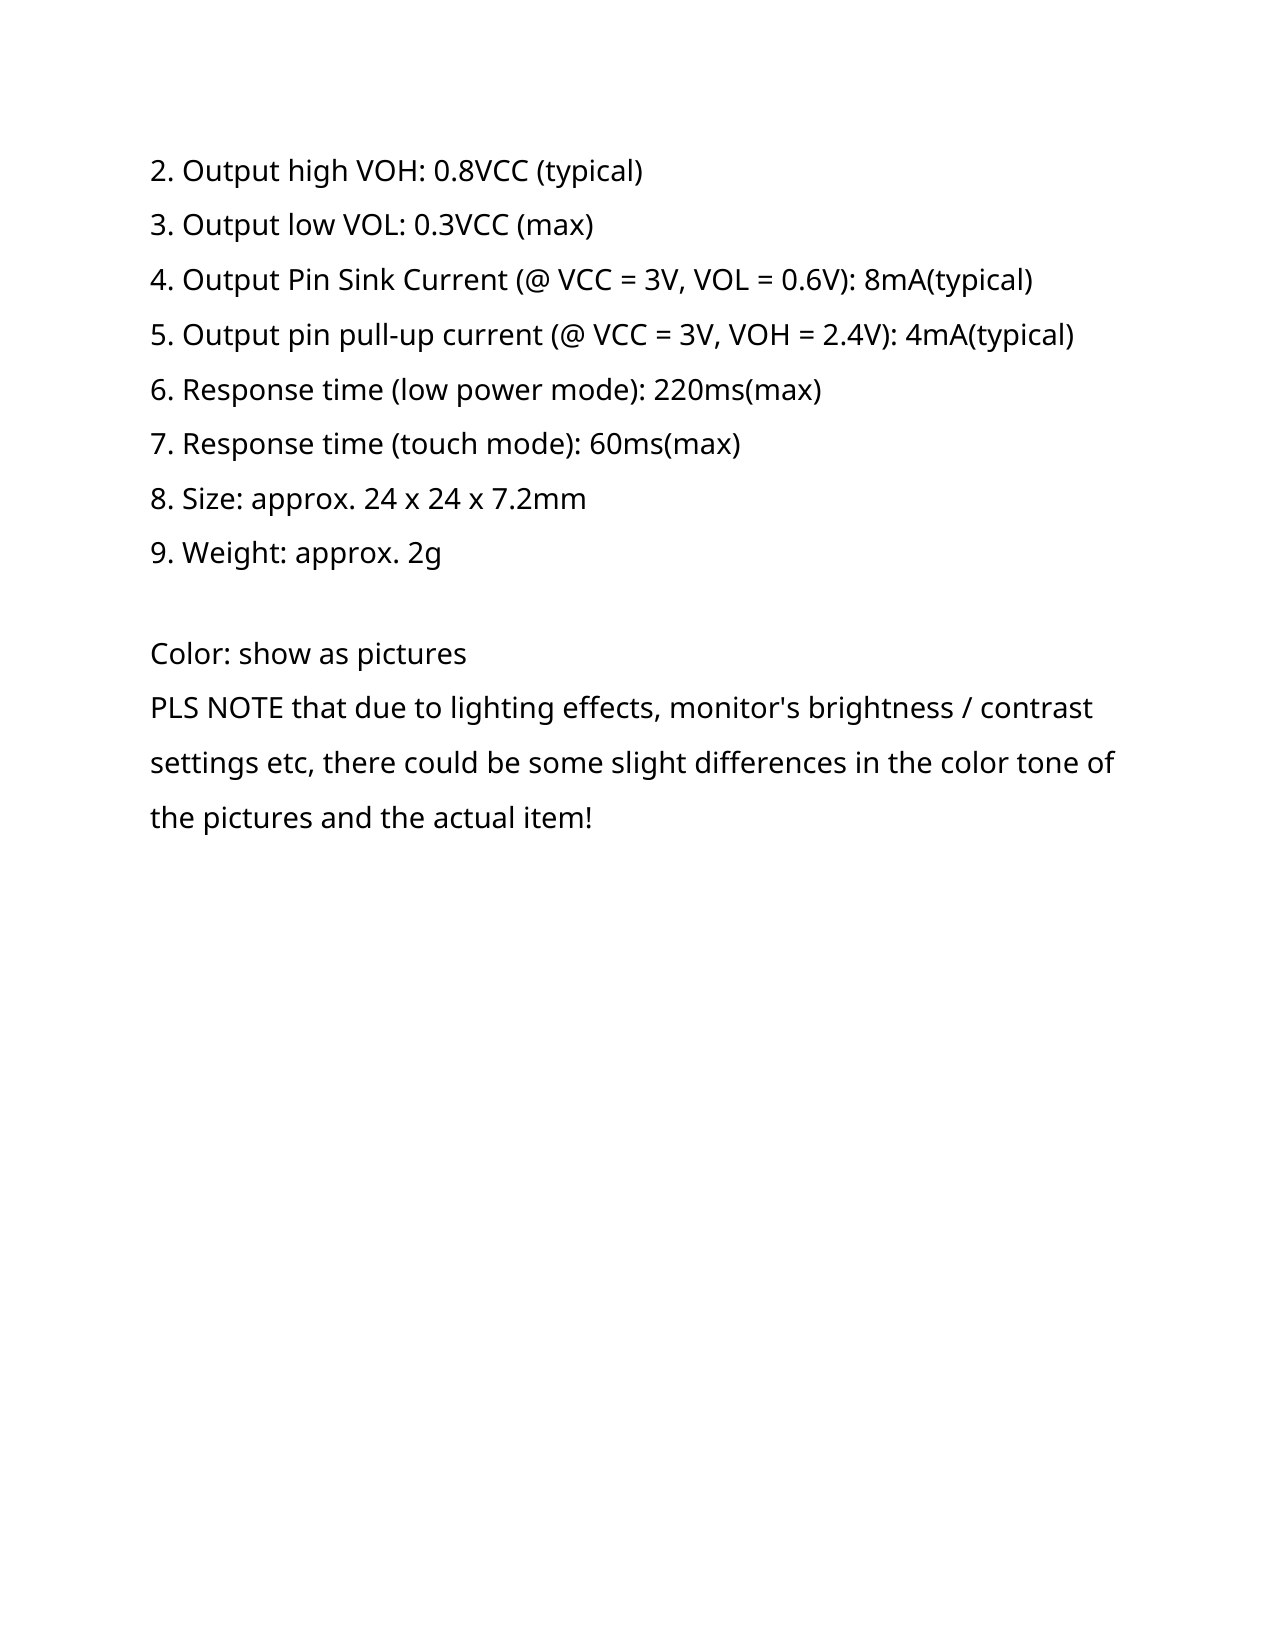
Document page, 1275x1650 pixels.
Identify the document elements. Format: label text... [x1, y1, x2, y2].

text 2. Output high VOH: 0.8VCC (typical) [150, 150, 1125, 190]
text 4. Output Pin Sink Current (@ VCC = 3V, VOL = 0.6V): 8mA(typical) [150, 259, 1125, 299]
text Color: show as pictures [150, 633, 1125, 673]
text PLS NOTE that due to lighting effects, monitor's brightness / contrast settings etc, there could be some slight differences in the color tone of the pictures and the actual item! [150, 688, 1125, 837]
text 8. Size: approx. 24 x 24 x 7.2mm [150, 478, 1125, 518]
text 7. Response time (touch mode): 60ms(max) [150, 423, 1125, 463]
text 9. Weight: approx. 2g [150, 533, 1125, 572]
text 5. Output pin pull-up current (@ VCC = 3V, VOH = 2.4V): 4mA(typical) [150, 314, 1125, 354]
text 3. Output low VOL: 0.3VCC (max) [150, 205, 1125, 244]
text 6. Response time (low power mode): 220ms(max) [150, 369, 1125, 408]
